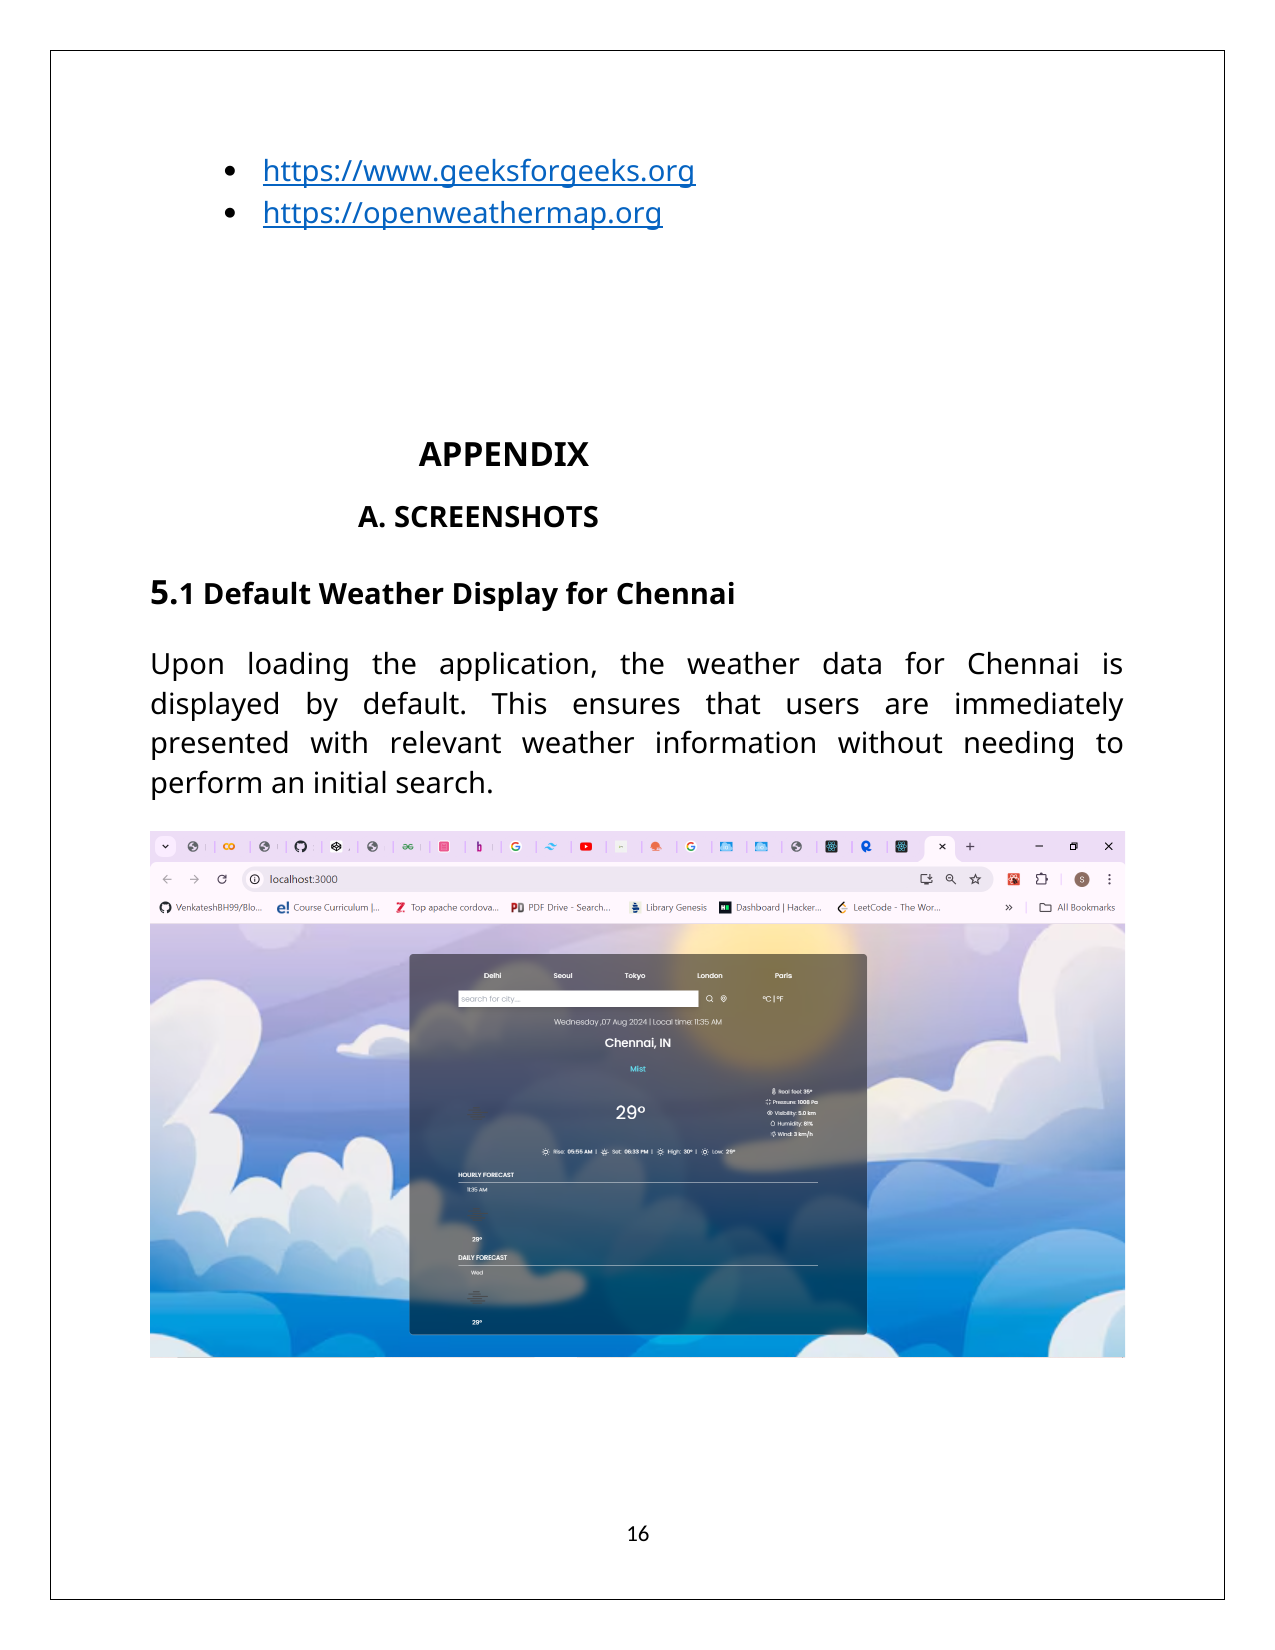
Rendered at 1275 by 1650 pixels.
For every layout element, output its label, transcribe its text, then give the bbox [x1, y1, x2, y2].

subtitle 5.1 Default Weather Display for Chennai [150, 569, 1125, 614]
text Upon loading the application, the weather data for Chennai is displayed by default. This ensures that users are immediately presented with relevant weather information without needing to perform an initial search. [150, 643, 1125, 802]
list https://www.geeksforgeeks.org [225, 150, 1125, 190]
text A. SCREENSHOTS [150, 496, 1125, 536]
text APPENDIX [150, 431, 1125, 476]
picture [150, 831, 1125, 1358]
picture [150, 1333, 249, 1358]
list https://openweathermap.org [225, 193, 1125, 232]
